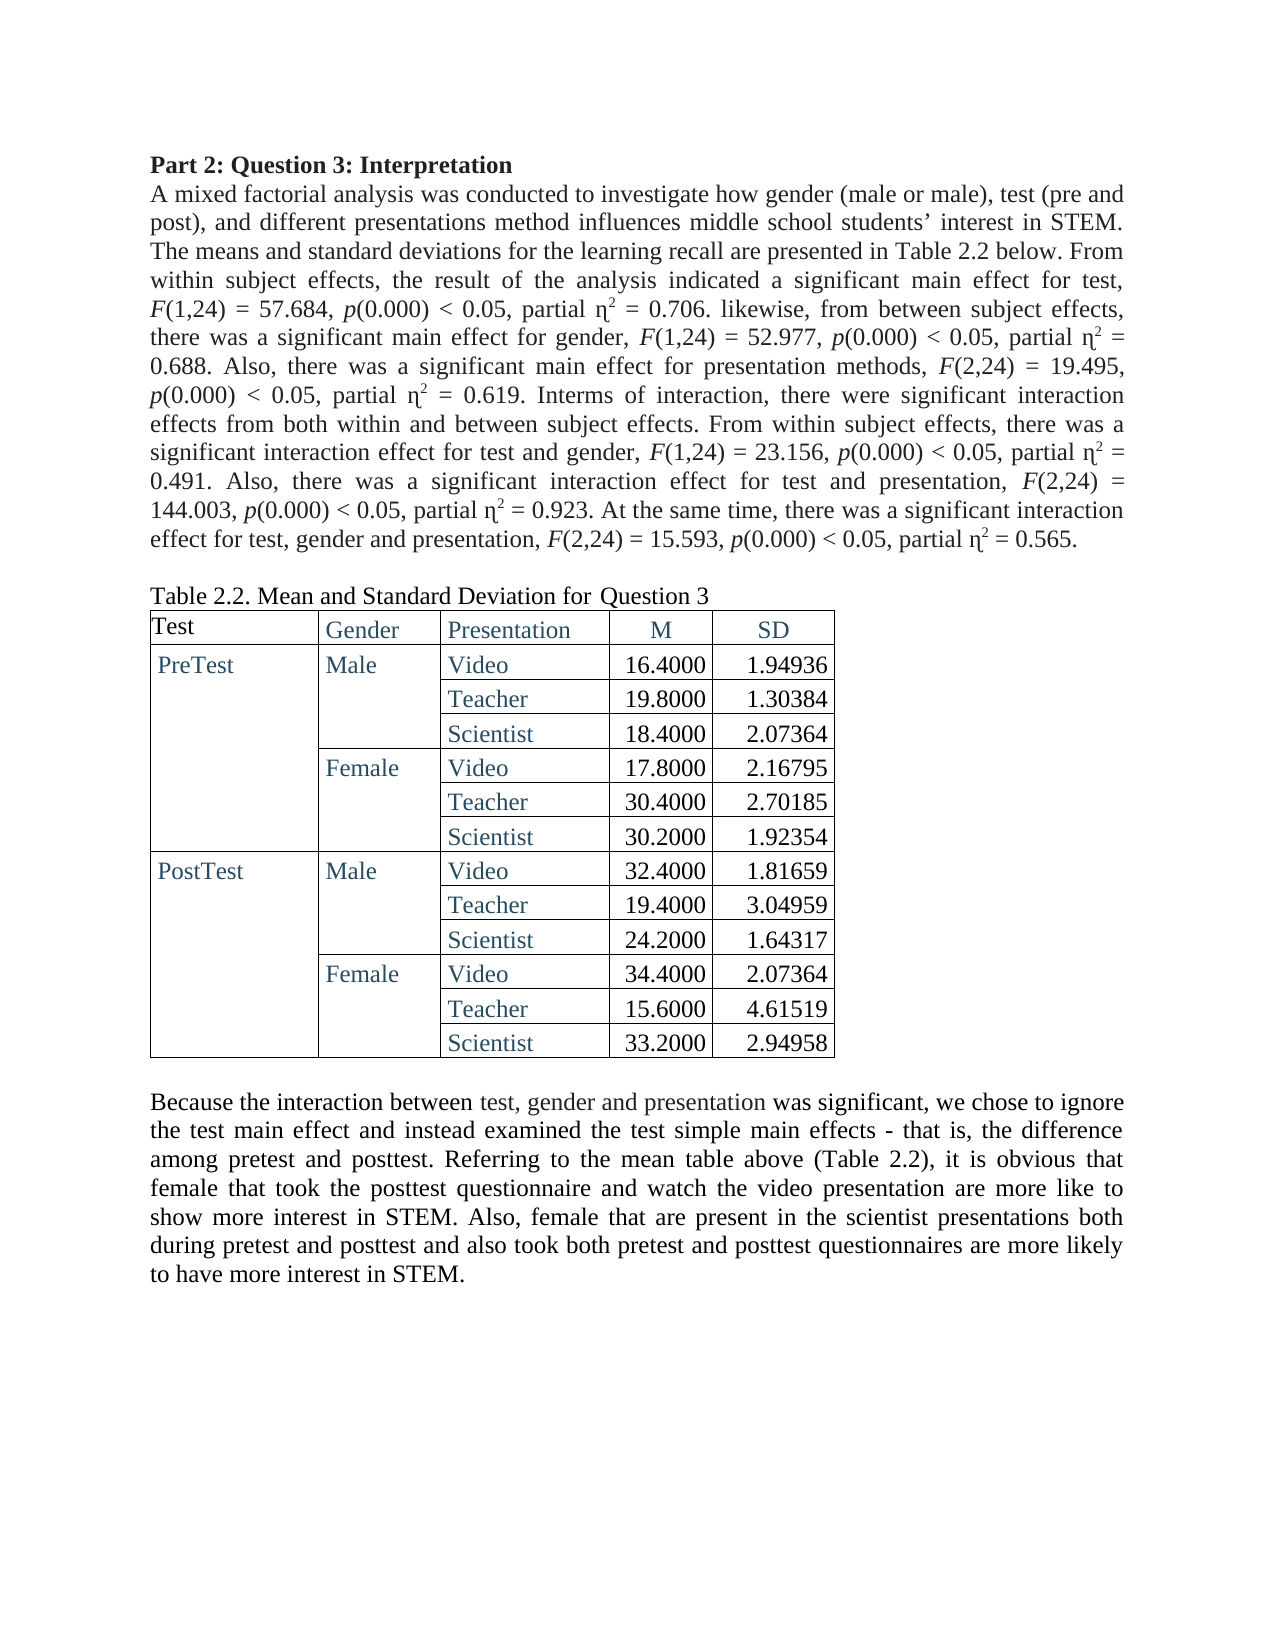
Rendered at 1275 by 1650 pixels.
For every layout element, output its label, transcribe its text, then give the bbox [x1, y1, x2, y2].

table_header Test [151, 611, 318, 644]
table_cell 17.8000 [610, 749, 712, 782]
text Because the interaction between test, gender and presentation was significant, we chose to ignore the test main effect and instead examined the test simple main effects - that is, the difference among pretest and posttest. Referring to the mean table above (Table 2.2), it is obvious that female that took the posttest questionnaire and watch the video presentation are more like to show more interest in STEM. Also, female that are present in the scientist presentations both during pretest and posttest and also took both pretest and posttest questionnaires are more likely to have more interest in STEM. [150, 1087, 1125, 1288]
table_cell 3.04959 [713, 886, 834, 919]
table_cell 30.4000 [610, 783, 712, 816]
table_cell 32.4000 [610, 852, 712, 885]
table_cell PreTest [151, 645, 318, 851]
table_cell Video [441, 749, 609, 782]
table_cell Scientist [441, 817, 609, 851]
table_cell 2.07364 [713, 714, 834, 747]
table_cell 24.2000 [610, 920, 712, 954]
table_cell Video [441, 852, 609, 885]
table_header SD [713, 611, 834, 644]
table_cell Teacher [441, 680, 609, 713]
table_cell 33.2000 [610, 1024, 712, 1057]
table_cell 1.30384 [713, 680, 834, 713]
table_cell 1.92354 [713, 817, 834, 851]
table_cell Scientist [441, 714, 609, 747]
table_cell 4.61519 [713, 989, 834, 1022]
table_cell 18.4000 [610, 714, 712, 747]
table_cell 2.07364 [713, 955, 834, 988]
table_cell 16.4000 [610, 645, 712, 679]
table_cell Female [319, 955, 440, 1057]
text Table 2.2. Mean and Standard Deviation for Question 3 [150, 581, 1125, 610]
table_header Presentation [441, 611, 609, 644]
table_cell Male [319, 852, 440, 954]
table_header M [610, 611, 712, 644]
table_cell Scientist [441, 920, 609, 954]
table_cell 1.64317 [713, 920, 834, 954]
table_cell 34.4000 [610, 955, 712, 988]
table_cell PostTest [151, 852, 318, 1057]
text A mixed factorial analysis was conducted to investigate how gender (male or male), test (pre and post), and different presentations method influences middle school students’ interest in STEM. The means and standard deviations for the learning recall are presented in Table 2.2 below. From within subject effects, the result of the analysis indicated a significant main effect for test, F(1,24) = 57.684, p(0.000) < 0.05, partial ɳ2 = 0.706. likewise, from between subject effects, there was a significant main effect for gender, F(1,24) = 52.977, p(0.000) < 0.05, partial ɳ2 = 0.688. Also, there was a significant main effect for presentation methods, F(2,24) = 19.495, p(0.000) < 0.05, partial ɳ2 = 0.619. Interms of interaction, there were significant interaction effects from both within and between subject effects. From within subject effects, there was a significant interaction effect for test and gender, F(1,24) = 23.156, p(0.000) < 0.05, partial ɳ2 = 0.491. Also, there was a significant interaction effect for test and presentation, F(2,24) = 144.003, p(0.000) < 0.05, partial ɳ2 = 0.923. At the same time, there was a significant interaction effect for test, gender and presentation, F(2,24) = 15.593, p(0.000) < 0.05, partial ɳ2 = 0.565. [150, 179, 1125, 552]
table_cell 1.81659 [713, 852, 834, 885]
table_cell 2.94958 [713, 1024, 834, 1057]
table_cell 1.94936 [713, 645, 834, 679]
table_cell Female [319, 749, 440, 851]
table_header Gender [319, 611, 440, 644]
table_cell Teacher [441, 886, 609, 919]
table_cell Teacher [441, 783, 609, 816]
text Part 2: Question 3: Interpretation [150, 150, 1125, 179]
table_cell 15.6000 [610, 989, 712, 1022]
table_cell 2.70185 [713, 783, 834, 816]
table_cell Video [441, 645, 609, 679]
table_cell Teacher [441, 989, 609, 1022]
table_cell 30.2000 [610, 817, 712, 851]
table_cell 2.16795 [713, 749, 834, 782]
table_cell Video [441, 955, 609, 988]
table_cell 19.8000 [610, 680, 712, 713]
table_cell Male [319, 645, 440, 747]
table_cell Scientist [441, 1024, 609, 1057]
table_cell 19.4000 [610, 886, 712, 919]
